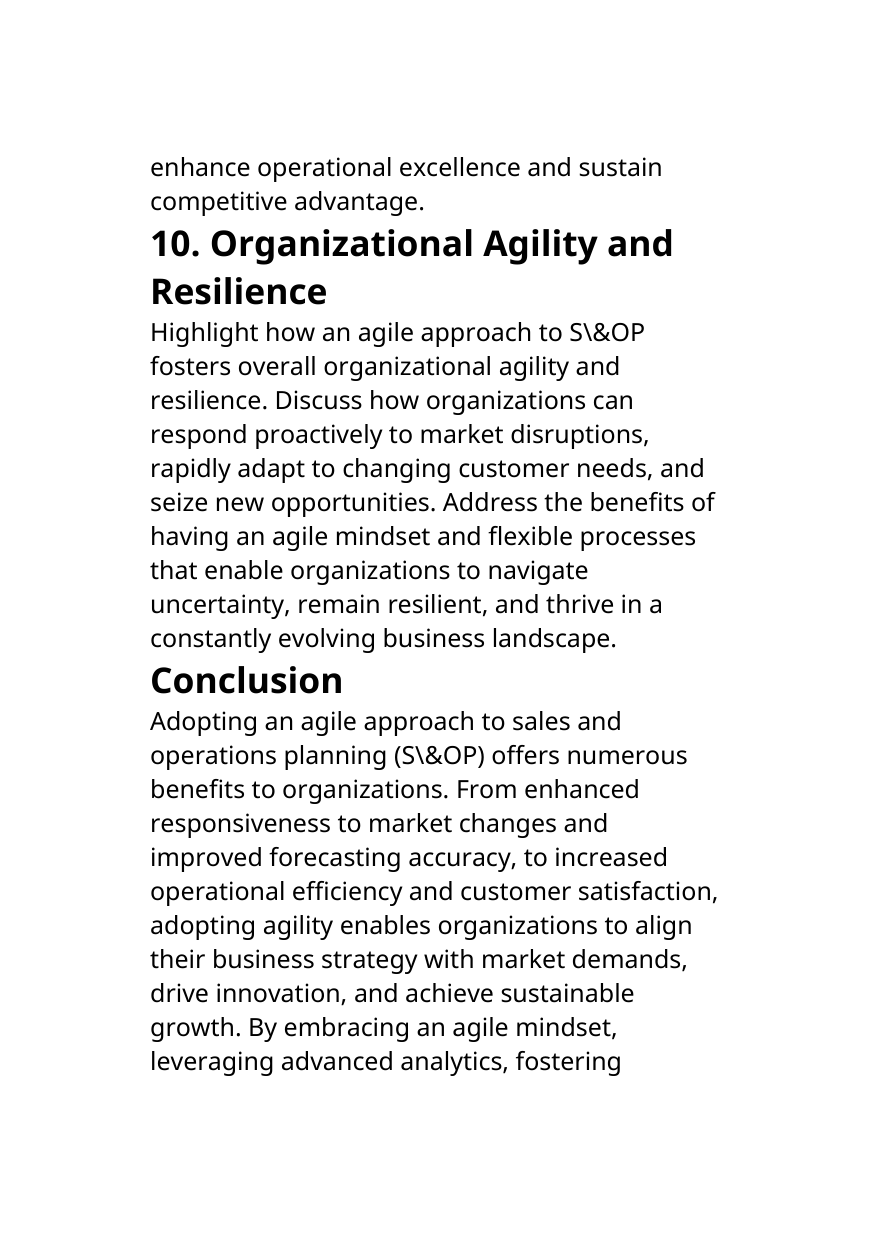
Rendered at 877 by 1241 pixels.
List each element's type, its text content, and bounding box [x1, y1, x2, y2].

subtitle 10. Organizational Agility and Resilience [150, 218, 727, 314]
subtitle Conclusion [150, 655, 727, 703]
text Highlight how an agile approach to S\&OP fosters overall organizational agility and resilience. Discuss how organizations can respond proactively to market disruptions, rapidly adapt to changing customer needs, and seize new opportunities. Address the benefits of having an agile mindset and flexible processes that enable organizations to navigate uncertainty, remain resilient, and thrive in a constantly evolving business landscape. [150, 314, 727, 655]
